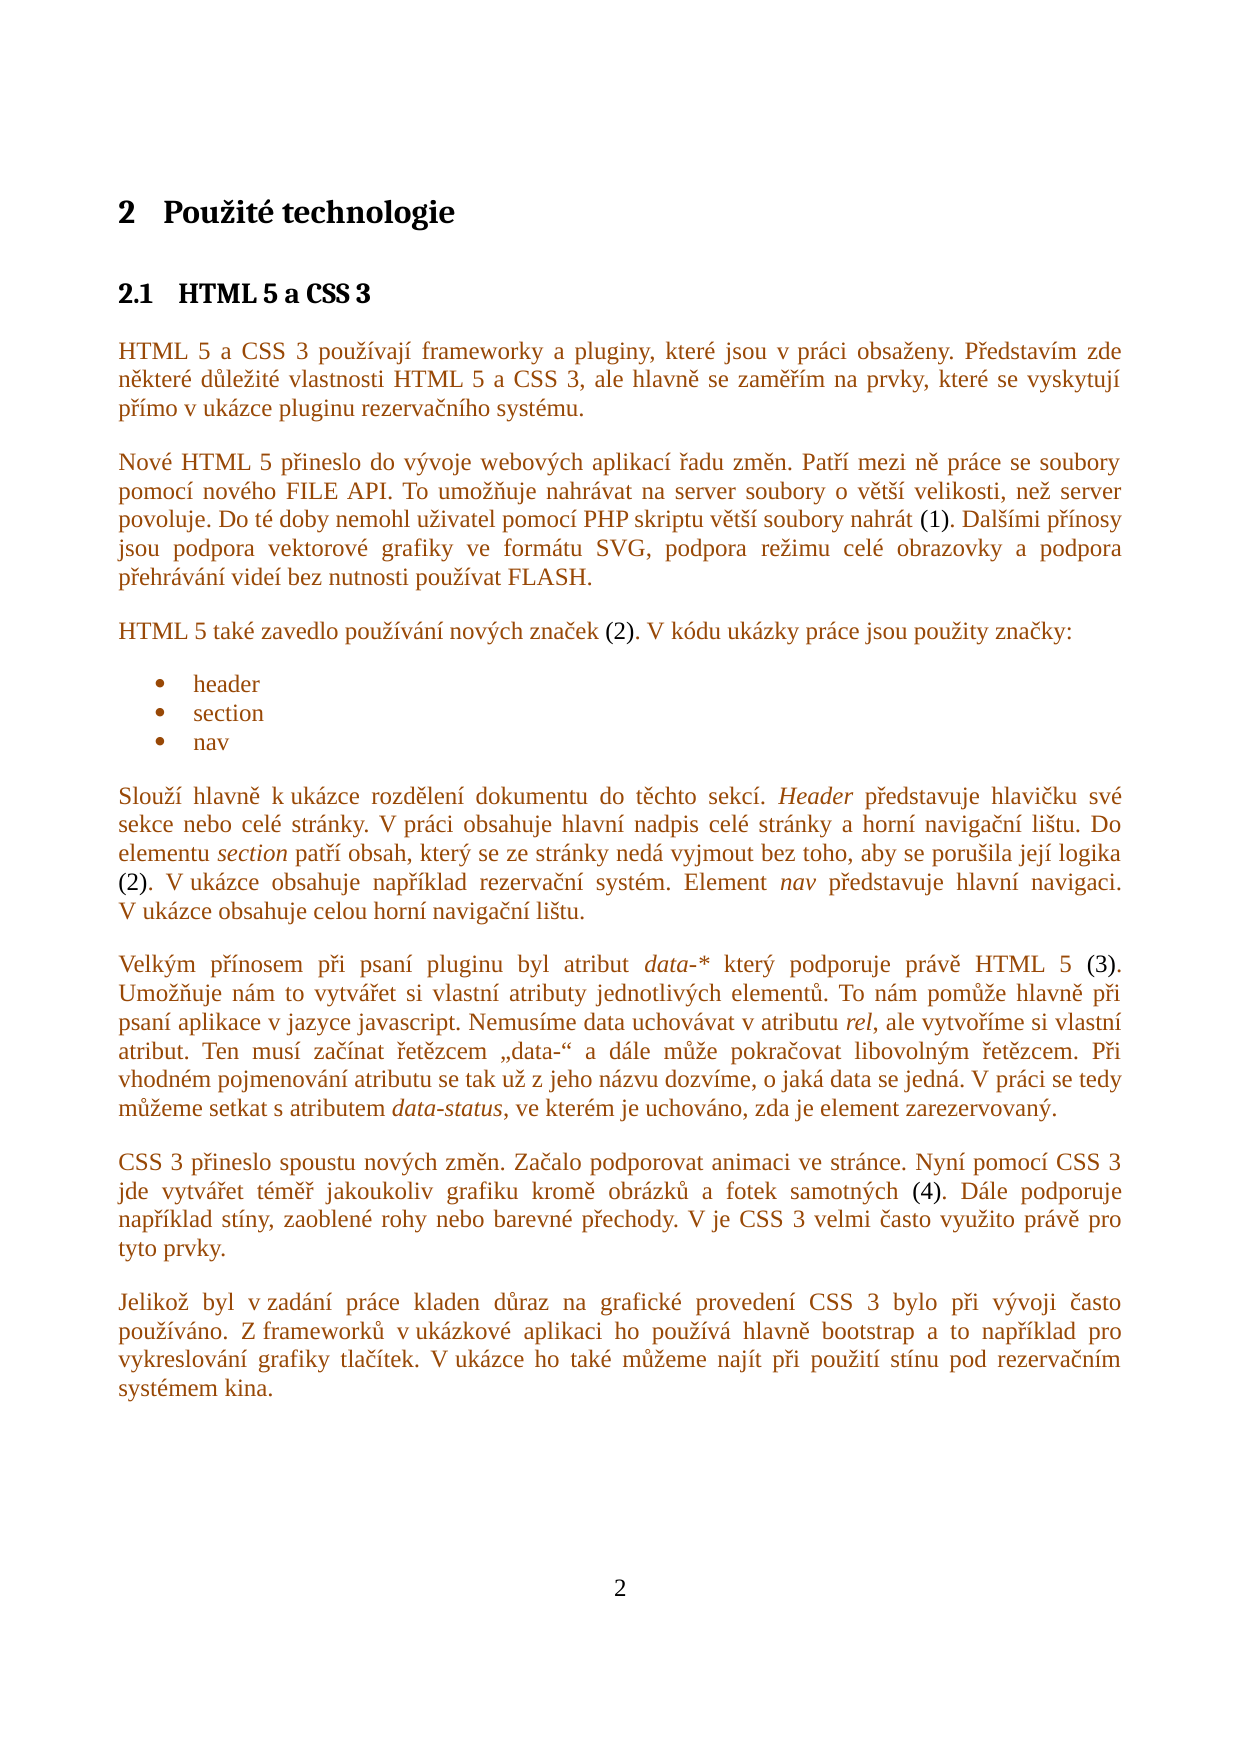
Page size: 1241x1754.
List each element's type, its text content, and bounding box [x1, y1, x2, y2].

text HTML 5 a CSS 3 používají frameworky a pluginy, které jsou v práci obsaženy. Představím zde některé důležité vlastnosti HTML 5 a CSS 3, ale hlavně se zaměřím na prvky, které se vyskytují přímo v ukázce pluginu rezervačního systému. [118, 336, 1122, 422]
list nav [156, 727, 1122, 756]
text CSS 3 přineslo spoustu nových změn. Začalo podporovat animaci ve stránce. Nyní pomocí CSS 3 jde vytvářet téměř jakoukoliv grafiku kromě obrázků a fotek samotných . Dále podporuje například stíny, zaoblené rohy nebo barevné přechody. V je CSS 3 velmi často využito právě pro tyto prvky. [118, 1147, 1122, 1262]
text Slouží hlavně k ukázce rozdělení dokumentu do těchto sekcí. Header představuje hlavičku své sekce nebo celé stránky. V práci obsahuje hlavní nadpis celé stránky a horní navigační lištu. Do elementu section patří obsah, který se ze stránky nedá vyjmout bez toho, aby se porušila její logika . V ukázce obsahuje například rezervační systém. Element nav představuje hlavní navigaci. V ukázce obsahuje celou horní navigační lištu. [118, 781, 1122, 924]
text Jelikož byl v zadání práce kladen důraz na grafické provedení CSS 3 bylo při vývoji často používáno. Z frameworků v ukázkové aplikaci ho používá hlavně bootstrap a to například pro vykreslování grafiky tlačítek. V ukázce ho také můžeme najít při použití stínu pod rezervačním systémem kina. [118, 1287, 1122, 1402]
text Nové HTML 5 přineslo do vývoje webových aplikací řadu změn. Patří mezi ně práce se soubory pomocí nového FILE API. To umožňuje nahrávat na server soubory o větší velikosti, než server povoluje. Do té doby nemohl uživatel pomocí PHP skriptu větší soubory nahrát . Dalšími přínosy jsou podpora vektorové grafiky ve formátu SVG, podpora režimu celé obrazovky a podpora přehrávání videí bez nutnosti používat FLASH. [118, 447, 1122, 591]
list header [156, 669, 1122, 698]
subtitle Použité technologie [118, 193, 1122, 231]
text HTML 5 také zavedlo používání nových značek . V kódu ukázky práce jsou použity značky: [118, 616, 1122, 644]
list section [156, 698, 1122, 727]
subtitle HTML 5 a CSS 3 [118, 277, 1122, 311]
text Velkým přínosem při psaní pluginu byl atribut data-* který podporuje právě HTML 5 . Umožňuje nám to vytvářet si vlastní atributy jednotlivých elementů. To nám pomůže hlavně při psaní aplikace v jazyce javascript. Nemusíme data uchovávat v atributu rel, ale vytvoříme si vlastní atribut. Ten musí začínat řetězcem „data-“ a dále může pokračovat libovolným řetězcem. Při vhodném pojmenování atributu se tak už z jeho názvu dozvíme, o jaká data se jedná. V práci se tedy můžeme setkat s atributem data-status, ve kterém je uchováno, zda je element zarezervovaný. [118, 949, 1122, 1122]
